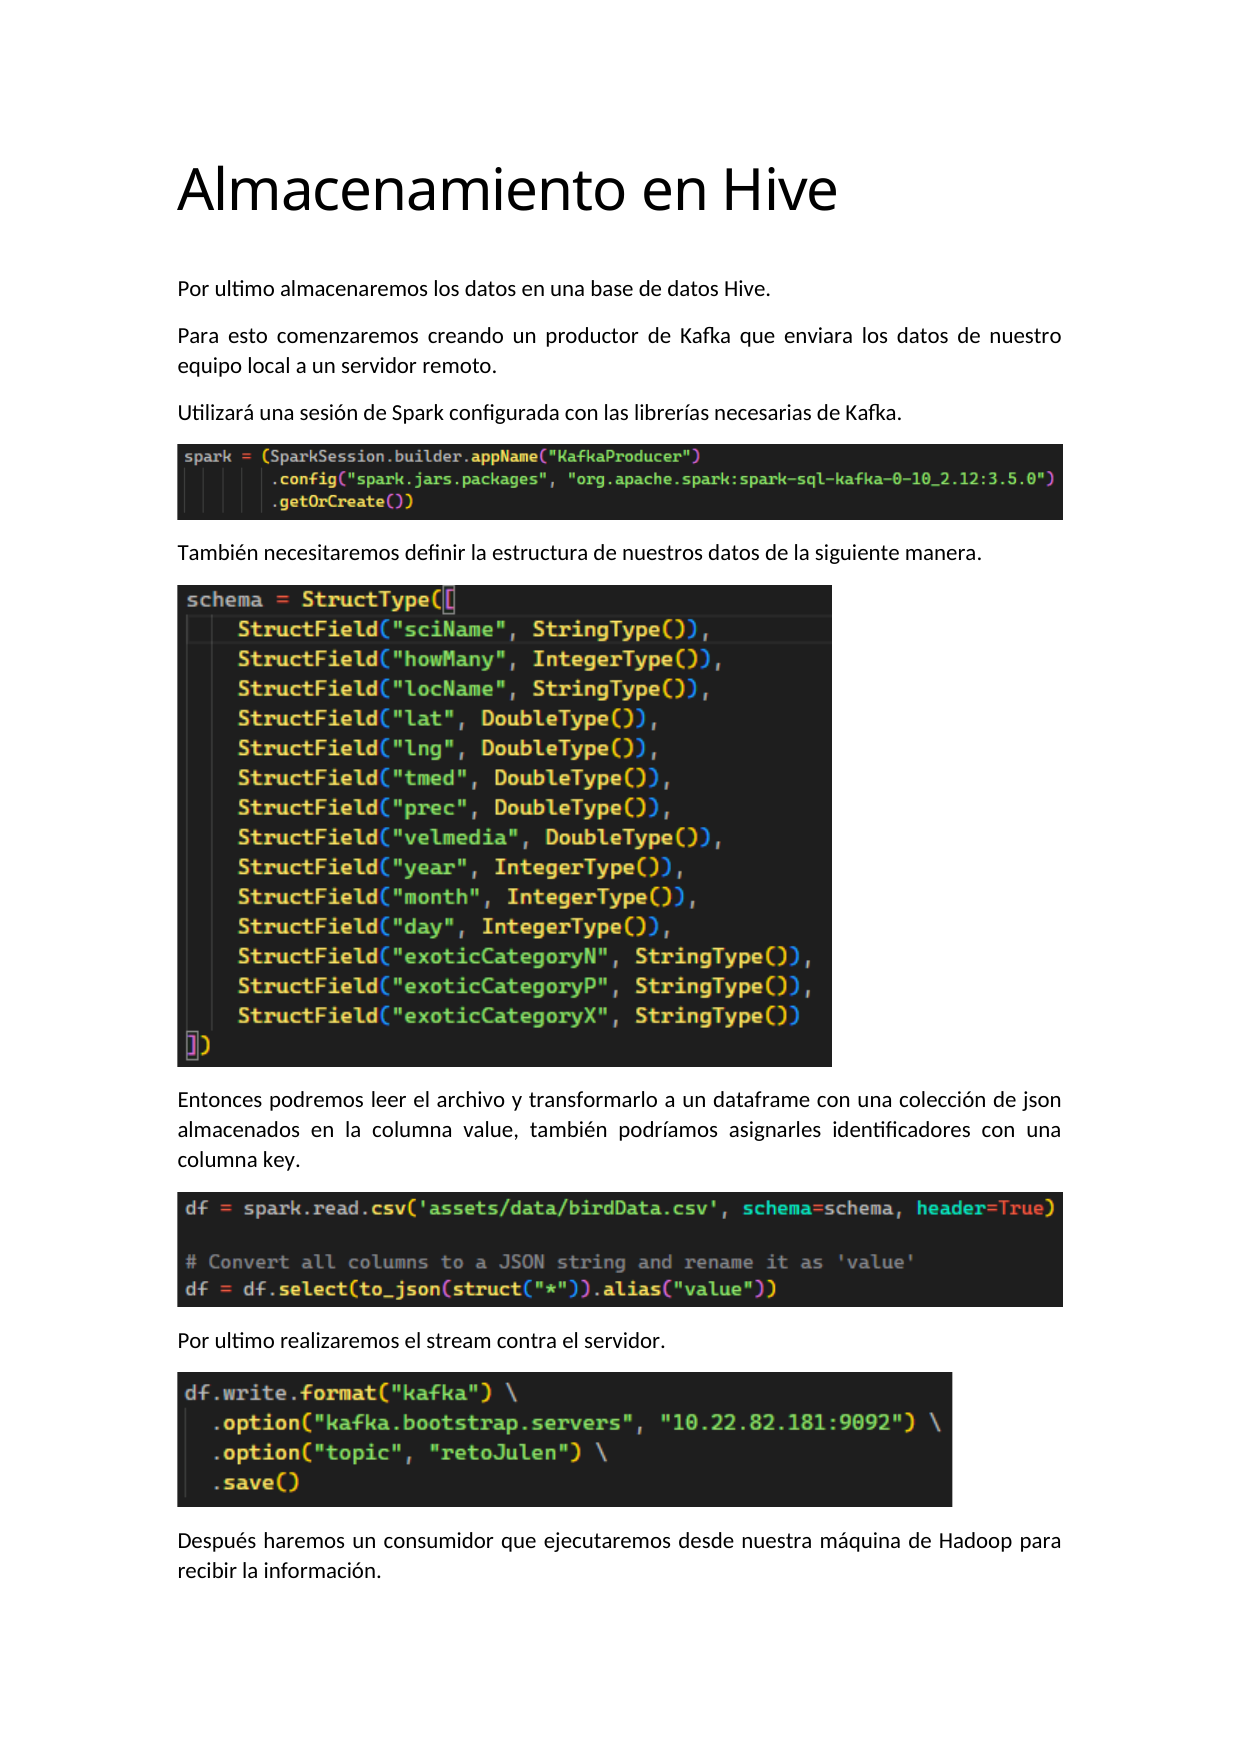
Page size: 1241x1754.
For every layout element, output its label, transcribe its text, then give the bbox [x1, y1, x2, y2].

text Después haremos un consumidor que ejecutaremos desde nuestra máquina de Hadoop para recibir la información. [177, 1526, 1063, 1584]
title Almacenamiento en Hive [177, 148, 1063, 227]
picture [177, 1372, 953, 1507]
picture [177, 585, 832, 1067]
text Utilizará una sesión de Spark configurada con las librerías necesarias de Kafka. [177, 398, 1063, 426]
text Para esto comenzaremos creando un productor de Kafka que enviara los datos de nuestro equipo local a un servidor remoto. [177, 321, 1063, 379]
text Por ultimo realizaremos el stream contra el servidor. [177, 1326, 1063, 1354]
text También necesitaremos definir la estructura de nuestros datos de la siguiente manera. [177, 538, 1063, 566]
text Por ultimo almacenaremos los datos en una base de datos Hive. [177, 274, 1063, 302]
picture [177, 444, 1063, 520]
picture [177, 1192, 1063, 1307]
text Entonces podremos leer el archivo y transformarlo a un dataframe con una colección de json almacenados en la columna value, también podríamos asignarles identificadores con una columna key. [177, 1085, 1063, 1174]
